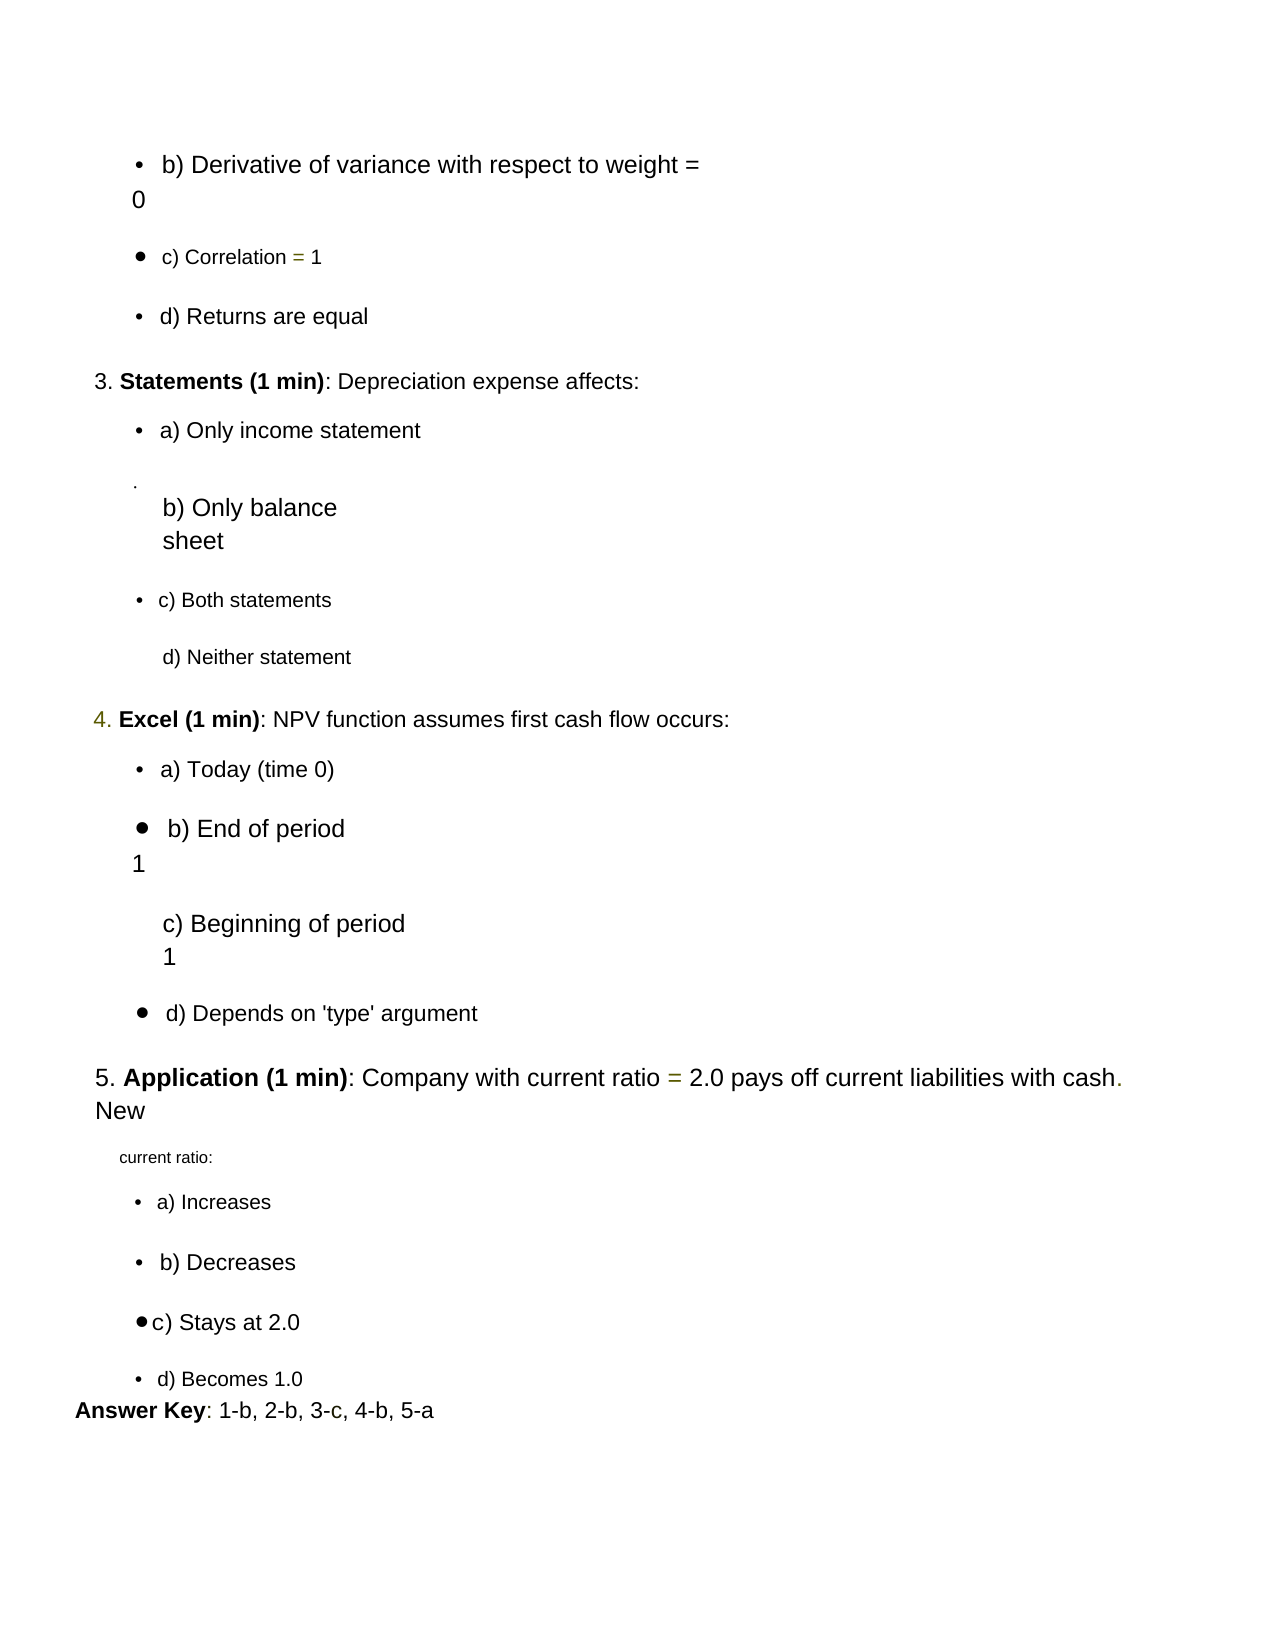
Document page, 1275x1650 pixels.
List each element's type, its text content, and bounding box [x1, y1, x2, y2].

text • d) Becomes 1.0 [132, 1367, 323, 1393]
text ⚫ b) End of period 1 [132, 814, 351, 878]
text ⚫ d) Depends on 'type' argument [133, 1000, 496, 1028]
text • a) Only income statement [132, 417, 437, 446]
text d) Neither statement [162, 645, 385, 669]
text • b) Decreases [132, 1248, 297, 1277]
text • b) Derivative of variance with respect to weight = 0 [132, 150, 706, 214]
text 3. Statements (1 min): Depreciation expense affects: [94, 368, 657, 395]
text 5. Application (1 min): Company with current ratio = 2.0 pays off current liabilities with cash. New [95, 1063, 1142, 1124]
text c) Beginning of period 1 [162, 909, 415, 971]
text • d) Returns are equal [132, 303, 375, 332]
text • c) Both statements [133, 587, 362, 613]
text Answer Key: 1-b, 2-b, 3-c, 4-b, 5-a [74, 1397, 445, 1423]
text b) Only balance sheet [162, 493, 393, 555]
text • a) Increases [132, 1190, 287, 1216]
text ⚫c) Stays at 2.0 [132, 1309, 306, 1338]
text ⚫ c) Correlation = 1 [132, 245, 345, 271]
text 4. Excel (1 min): NPV function assumes first cash flow occurs: [93, 706, 747, 732]
text • a) Today (time 0) [133, 756, 339, 784]
text current ratio: [119, 1148, 255, 1167]
